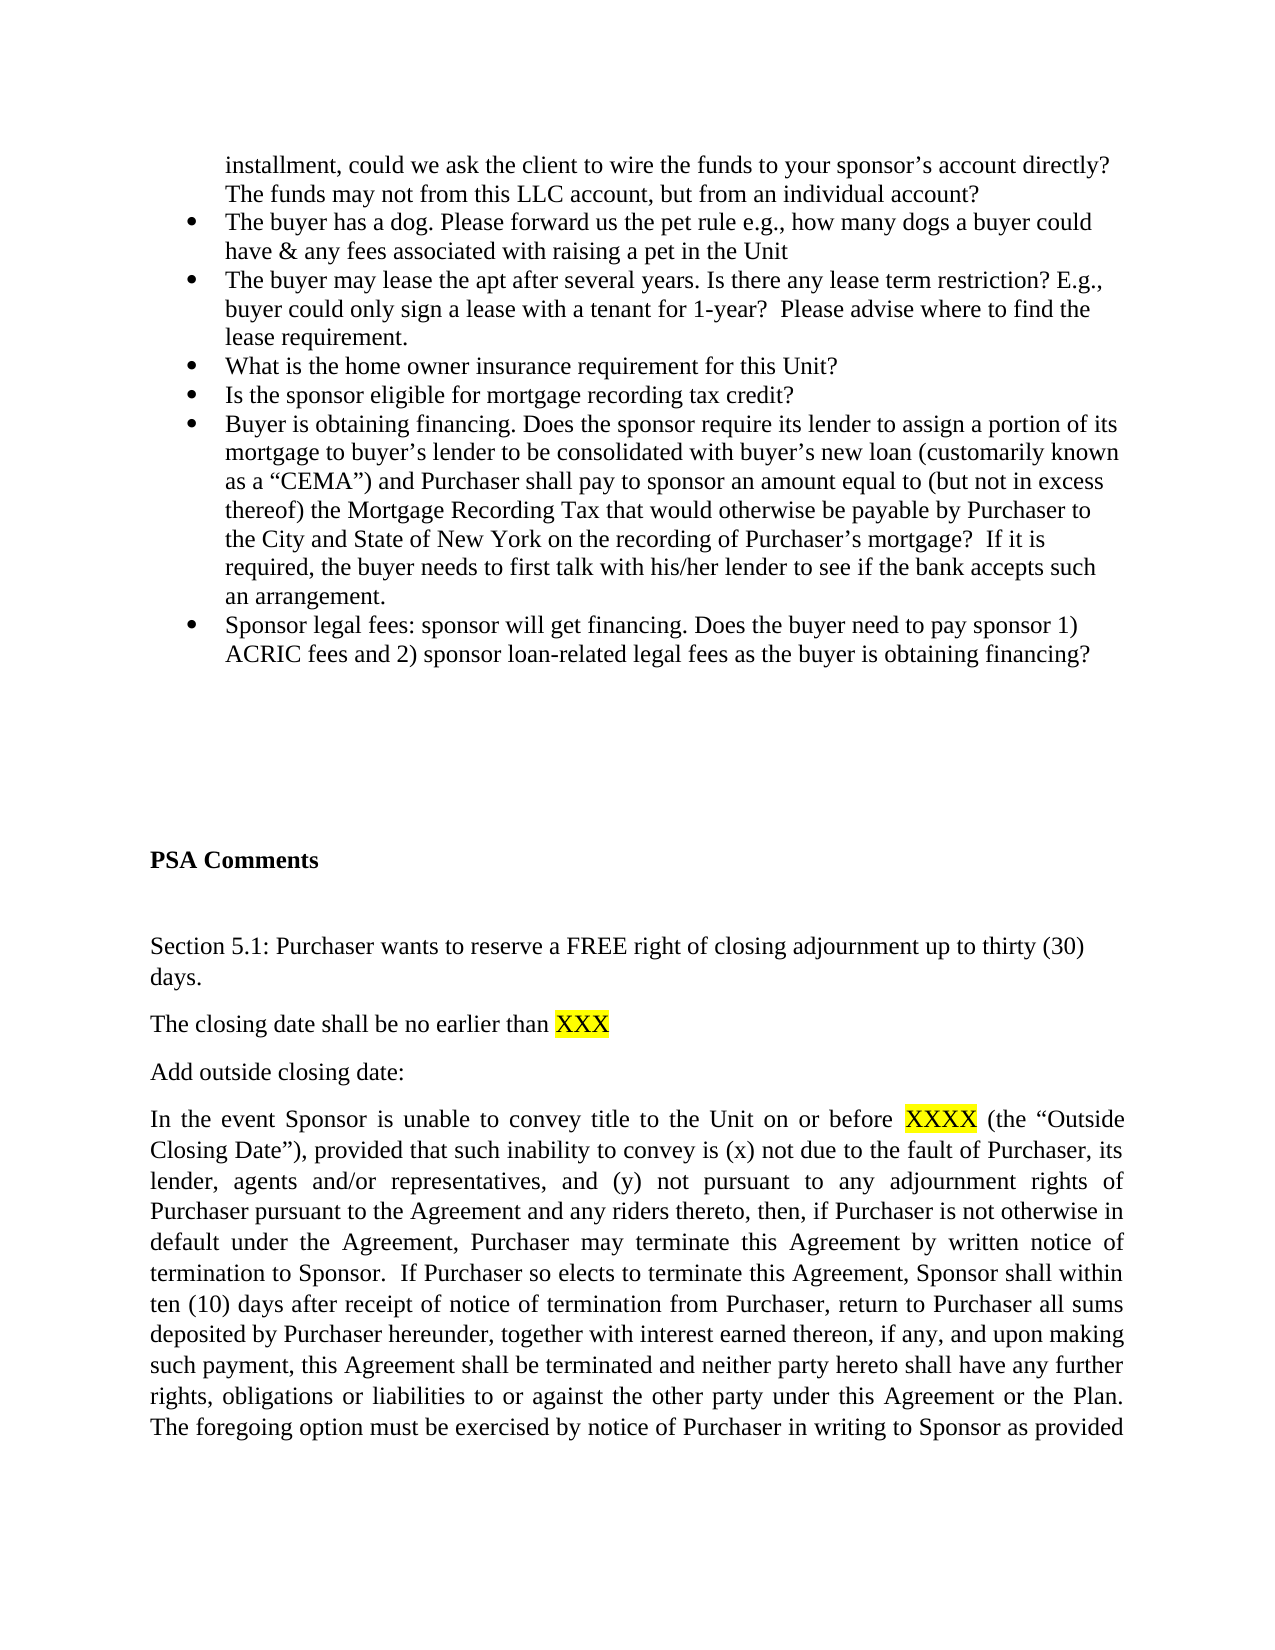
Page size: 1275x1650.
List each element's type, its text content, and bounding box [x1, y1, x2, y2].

text PSA Comments [150, 816, 1125, 902]
list Is the sponsor eligible for mortgage recording tax credit? [187, 380, 1125, 409]
list The buyer may lease the apt after several years. Is there any lease term restriction? E.g., buyer could only sign a lease with a tenant for 1-year? Please advise where to find the lease requirement. [187, 265, 1125, 351]
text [150, 1104, 1125, 1440]
text The closing date shall be no earlier than XXX [150, 1009, 1125, 1038]
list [187, 150, 1125, 207]
list Sponsor legal fees: sponsor will get financing. Does the buyer need to pay sponsor 1) ACRIC fees and 2) sponsor loan-related legal fees as the buyer is obtaining financing? [187, 610, 1125, 667]
list Buyer is obtaining financing. Does the sponsor require its lender to assign a portion of its mortgage to buyer’s lender to be consolidated with buyer’s new loan (customarily known as a “CEMA”) and Purchaser shall pay to sponsor an amount equal to (but not in excess thereof) the Mortgage Recording Tax that would otherwise be payable by Purchaser to the City and State of New York on the recording of Purchaser’s mortgage? If it is required, the buyer needs to first talk with his/her lender to see if the bank accepts such an arrangement. [187, 409, 1125, 610]
list The buyer has a dog. Please forward us the pet rule e.g., how many dogs a buyer could have & any fees associated with raising a pet in the Unit [187, 207, 1125, 265]
list What is the home owner insurance requirement for this Unit? [187, 351, 1125, 380]
text Add outside closing date: [150, 1057, 1125, 1086]
text Section 5.1: Purchaser wants to reserve a FREE right of closing adjournment up to thirty (30) days. [150, 931, 1125, 991]
